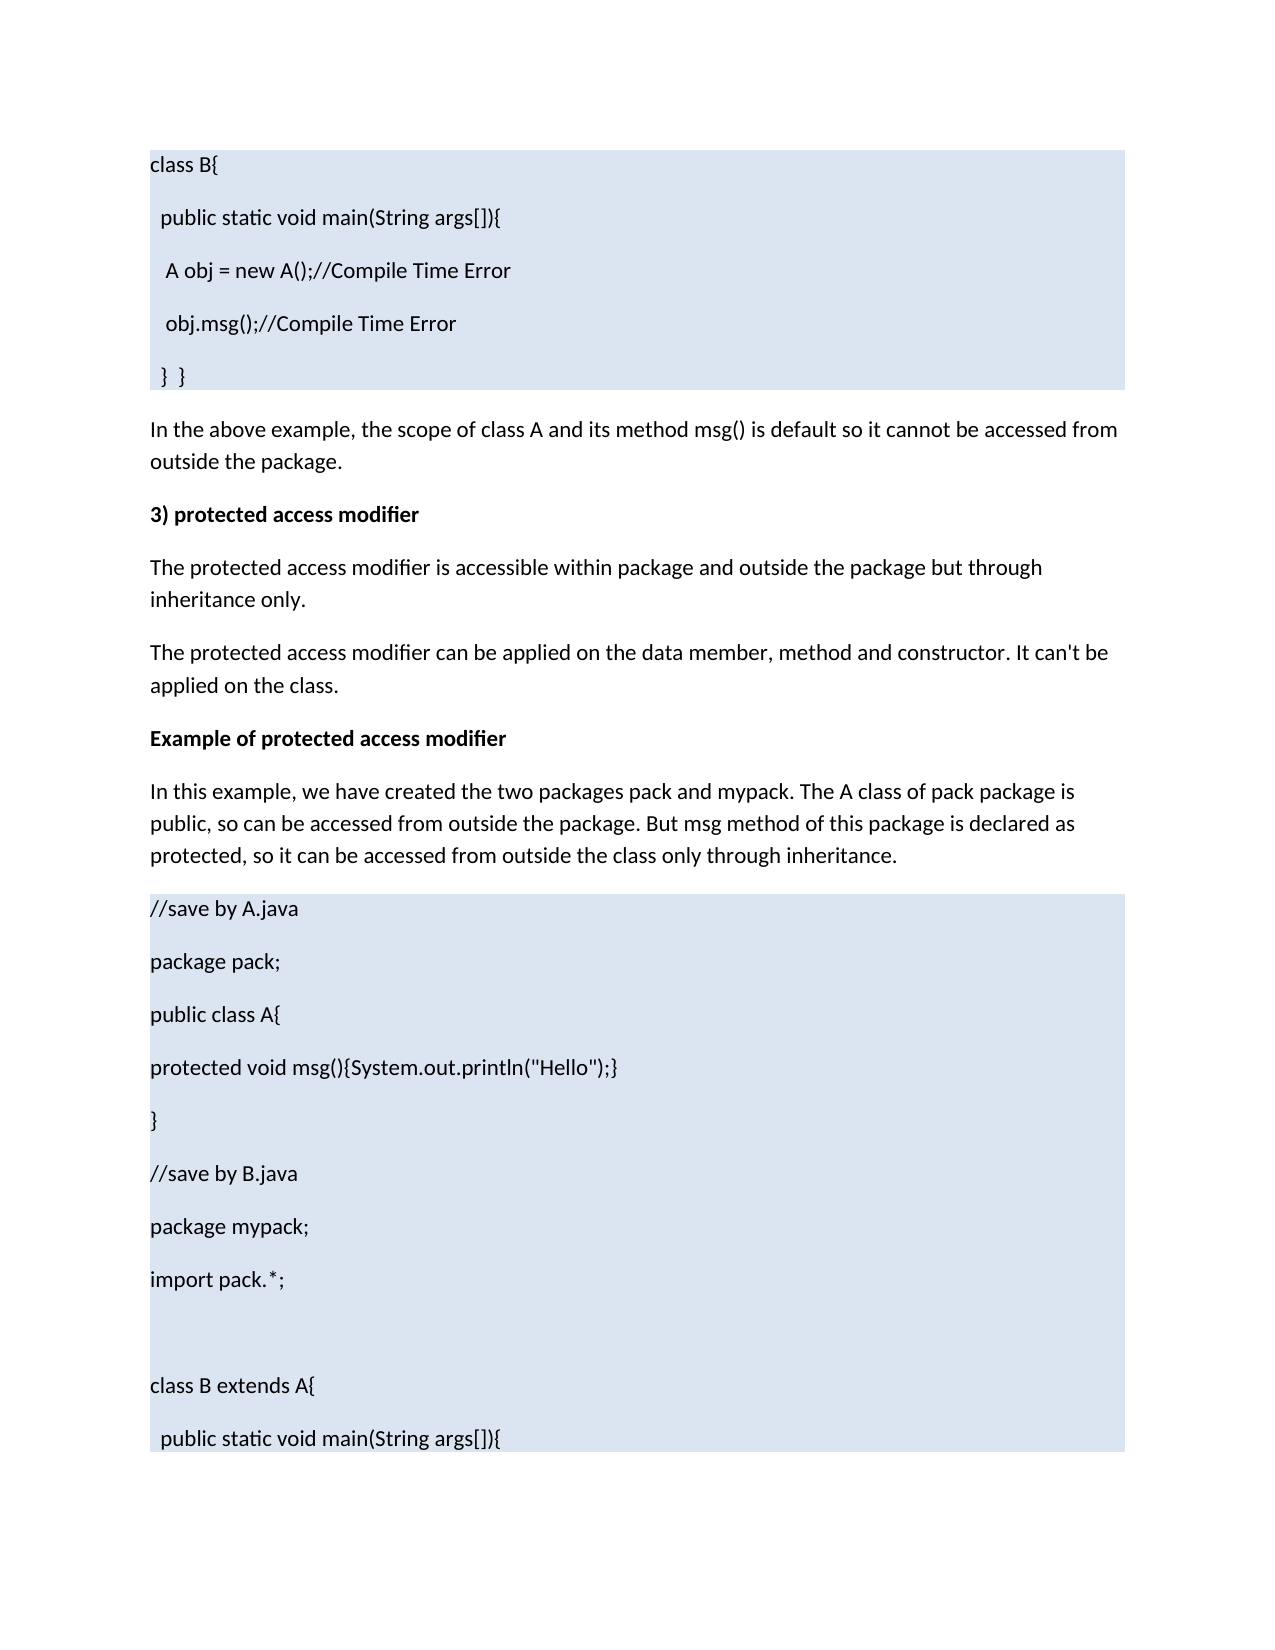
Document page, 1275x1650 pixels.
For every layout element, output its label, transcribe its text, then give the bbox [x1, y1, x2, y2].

text protected void msg(){System.out.println("Hello");} [150, 1053, 1125, 1081]
text //save by B.java [150, 1159, 1125, 1187]
text The protected access modifier is accessible within package and outside the package but through inheritance only. [150, 553, 1125, 613]
text obj.msg();//Compile Time Error [150, 309, 1125, 337]
text 3) protected access modifier [150, 500, 1125, 528]
text In this example, we have created the two packages pack and mypack. The A class of pack package is public, so can be accessed from outside the package. But msg method of this package is declared as protected, so it can be accessed from outside the class only through inheritance. [150, 777, 1125, 869]
text } } [150, 362, 1125, 390]
text The protected access modifier can be applied on the data member, method and constructor. It can't be applied on the class. [150, 638, 1125, 699]
text public static void main(String args[]){ [150, 203, 1125, 231]
text package pack; [150, 947, 1125, 975]
text public class A{ [150, 1000, 1125, 1028]
text import pack.*; [150, 1265, 1125, 1293]
text class B{ [150, 150, 1125, 178]
text package mypack; [150, 1212, 1125, 1240]
text //save by A.java [150, 894, 1125, 922]
text class B extends A{ [150, 1371, 1125, 1399]
text } [150, 1106, 1125, 1134]
text In the above example, the scope of class A and its method msg() is default so it cannot be accessed from outside the package. [150, 415, 1125, 475]
text Example of protected access modifier [150, 724, 1125, 752]
text public static void main(String args[]){ [150, 1424, 1125, 1452]
text A obj = new A();//Compile Time Error [150, 256, 1125, 284]
